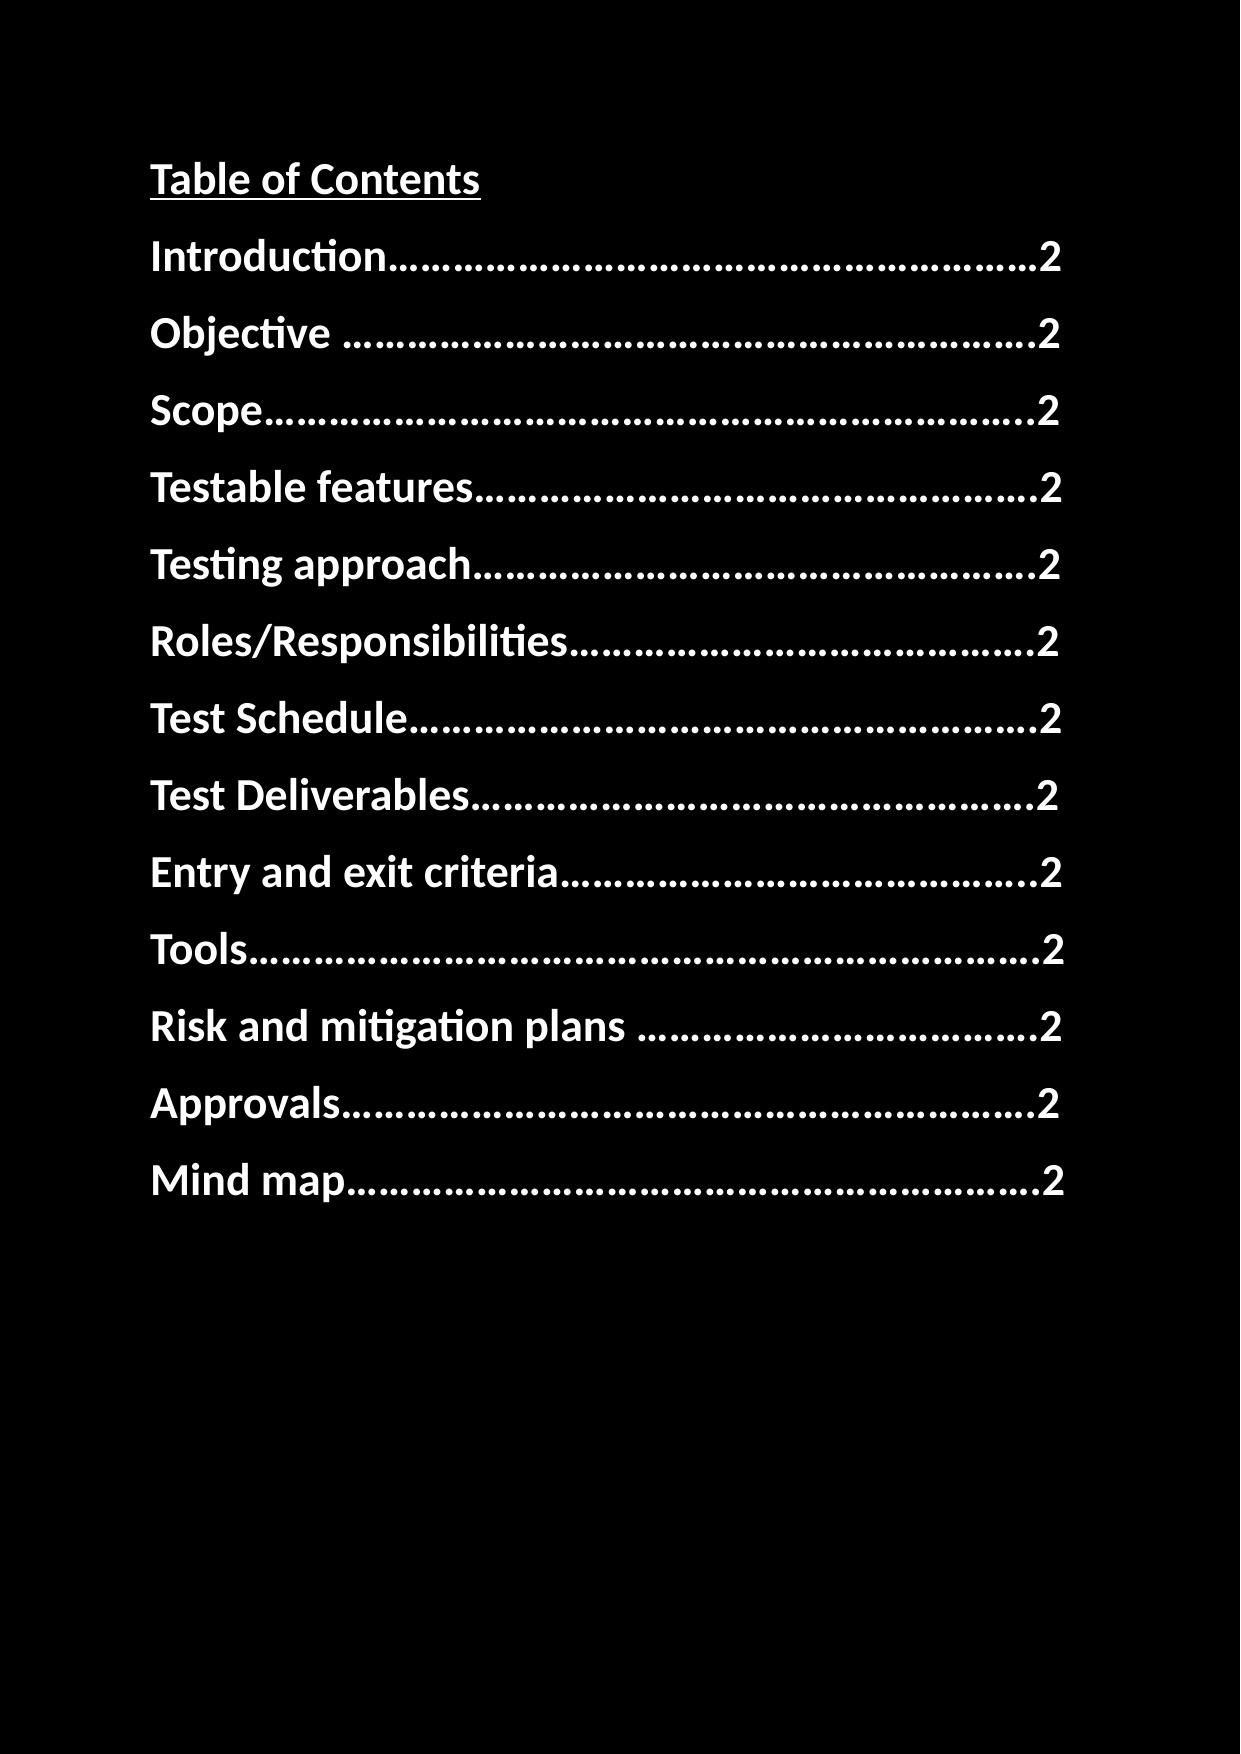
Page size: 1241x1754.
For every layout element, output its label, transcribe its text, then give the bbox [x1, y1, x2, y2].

text Objective ……………………………………………………….2 [150, 304, 1090, 360]
text Testable features…………………………………………….2 [150, 458, 1090, 514]
text Roles/Responsibilities…………………………………….2 [150, 612, 1090, 668]
text Mind map……………………………………………………….2 [150, 1151, 1090, 1207]
text Testing approach…………………………………………….2 [150, 535, 1090, 591]
text Approvals……………………………………………………….2 [150, 1074, 1090, 1130]
text Risk and mitigation plans ……………………………….2 [150, 997, 1090, 1053]
text Entry and exit criteria……………………………………..2 [150, 843, 1090, 899]
text Test Schedule………………………………………………….2 [150, 689, 1090, 745]
text Scope……………………………………………………………..2 [150, 381, 1090, 437]
text Tools……………………………………………………………….2 [150, 920, 1090, 976]
text Test Deliverables…………………………………………….2 [150, 766, 1090, 822]
text Table of Contents [150, 150, 1090, 206]
text Introduction……………………………………………………2 [150, 227, 1090, 283]
